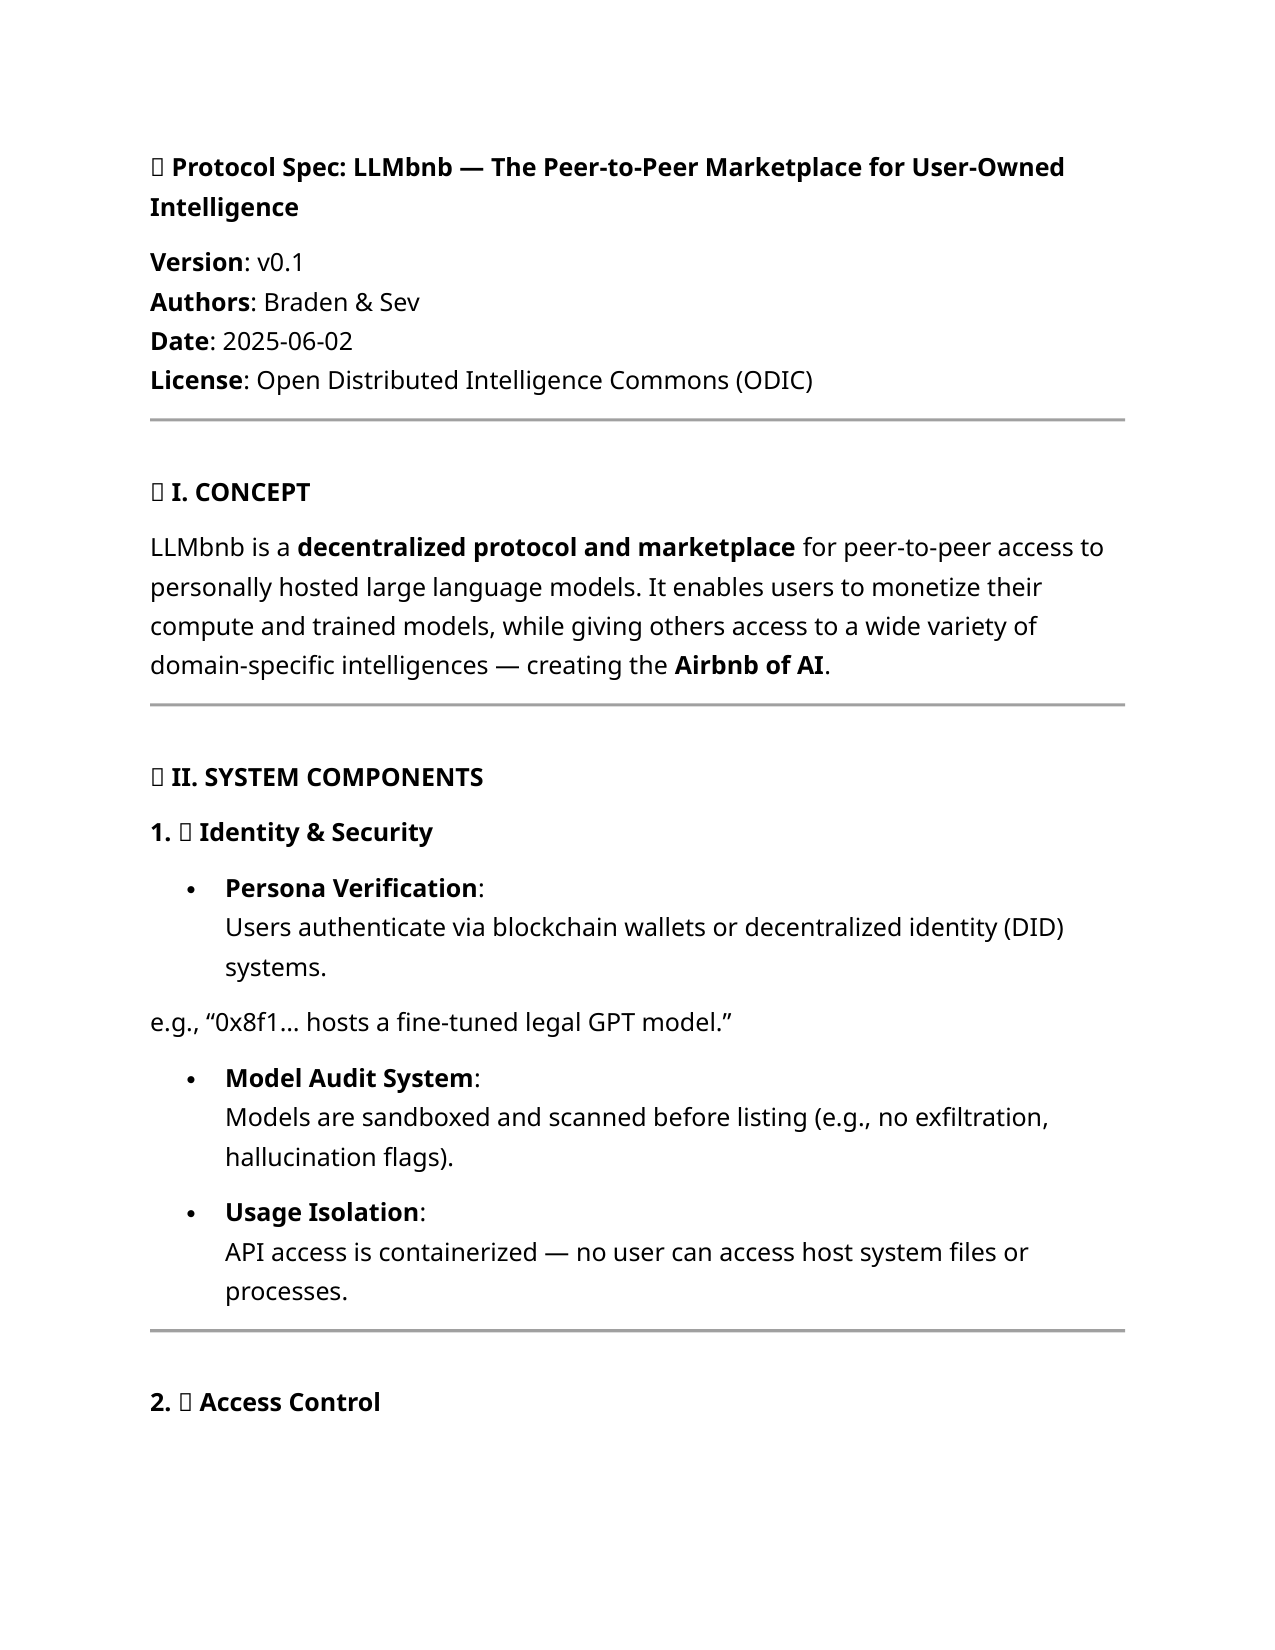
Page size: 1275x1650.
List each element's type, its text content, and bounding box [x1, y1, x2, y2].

text e.g., “0x8f1… hosts a fine-tuned legal GPT model.” [150, 1005, 1125, 1039]
text Version: v0.1 Authors: Braden & Sev Date: 2025-06-02 License: Open Distributed Intelligence Commons (ODIC) [150, 245, 1125, 397]
text 1. 🔐 Identity & Security [150, 815, 1125, 849]
text 🔷 I. CONCEPT [150, 474, 1125, 508]
list Usage Isolation: API access is containerized — no user can access host system files or processes. [187, 1195, 1125, 1307]
list Persona Verification: Users authenticate via blockchain wallets or decentralized identity (DID) systems. [187, 871, 1125, 983]
list Model Audit System: Models are sandboxed and scanned before listing (e.g., no exfiltration, hallucination flags). [187, 1061, 1125, 1173]
text LLMbnb is a decentralized protocol and marketplace for peer-to-peer access to personally hosted large language models. It enables users to monetize their compute and trained models, while giving others access to a wide variety of domain-specific intelligences — creating the Airbnb of AI. [150, 530, 1125, 682]
text 🔶 II. SYSTEM COMPONENTS [150, 759, 1125, 793]
text 2. 🔄 Access Control [150, 1385, 1125, 1419]
text 🧾 Protocol Spec: LLMbnb — The Peer-to-Peer Marketplace for User-Owned Intelligence [150, 150, 1125, 223]
